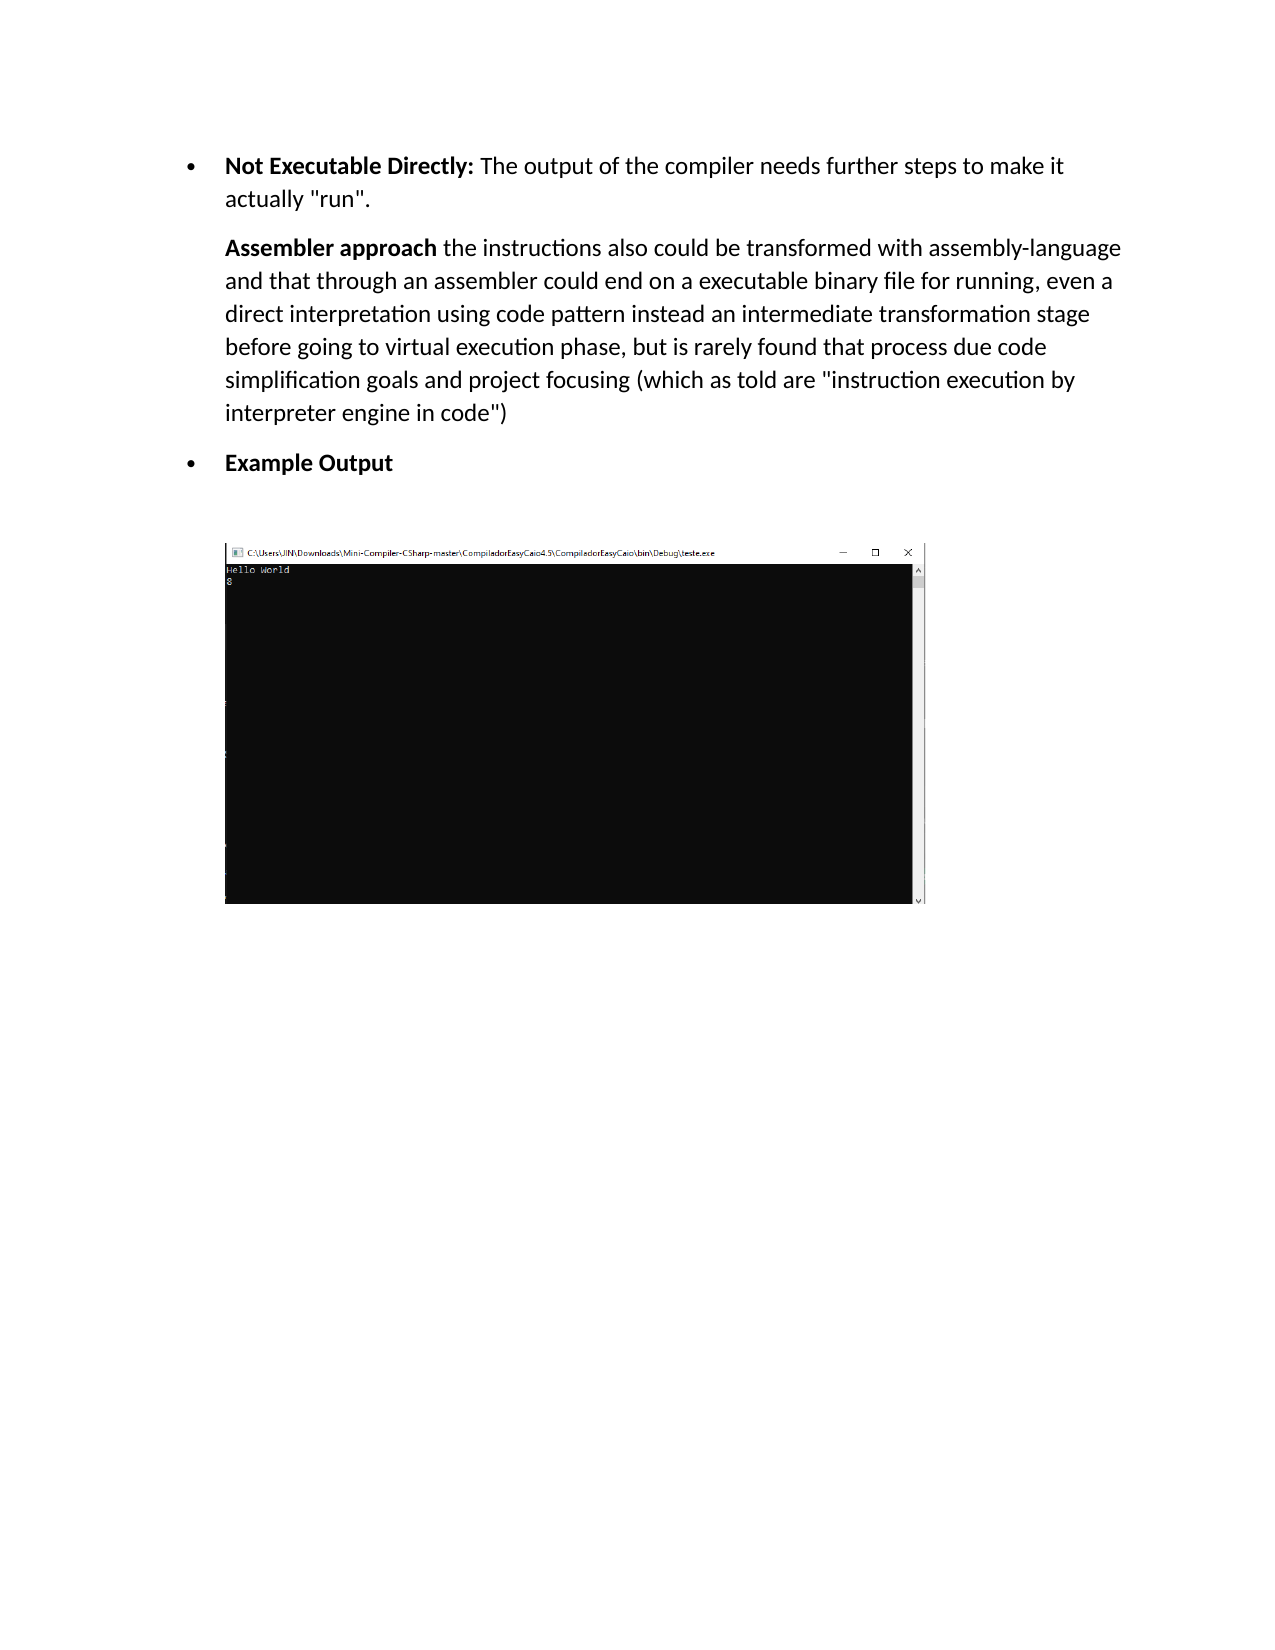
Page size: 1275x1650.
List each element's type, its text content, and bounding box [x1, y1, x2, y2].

picture [225, 543, 926, 904]
text Assembler approach the instructions also could be transformed with assembly-language and that through an assembler could end on a executable binary file for running, even a direct interpretation using code pattern instead an intermediate transformation stage before going to virtual execution phase, but is rarely found that process due code simplification goals and project focusing (which as told are "instruction execution by interpreter engine in code") [225, 232, 1125, 428]
list Example Output [187, 447, 1125, 477]
list Not Executable Directly: The output of the compiler needs further steps to make it actually "run". [187, 150, 1125, 213]
